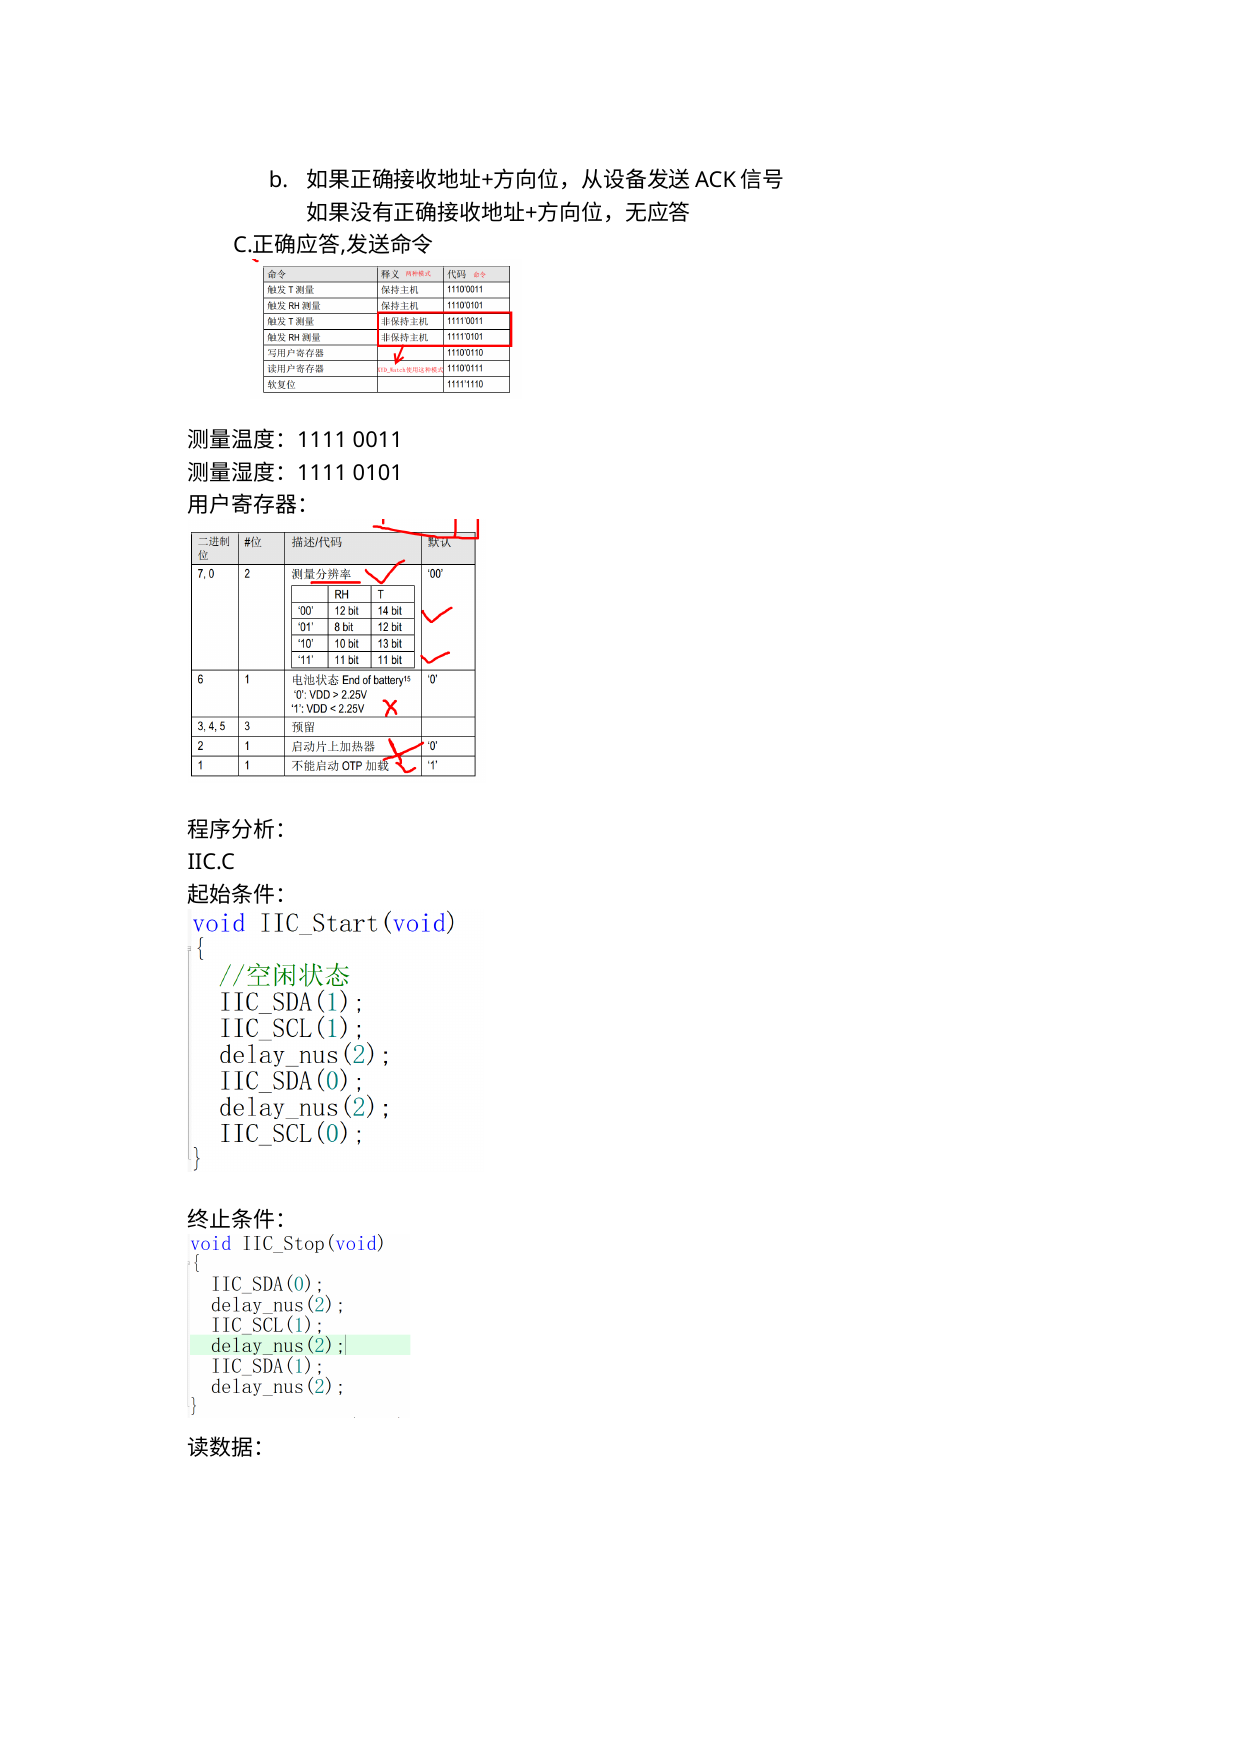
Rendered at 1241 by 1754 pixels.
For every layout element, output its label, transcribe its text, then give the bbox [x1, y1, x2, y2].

text 起始条件： [187, 877, 1053, 909]
text 程序分析： [187, 812, 1053, 844]
text IIC.C [187, 844, 1053, 877]
text 用户寄存器： [187, 487, 1053, 519]
list 如果正确接收地址+方向位，从设备发送ACK信号 [269, 162, 1053, 194]
picture [187, 909, 484, 1172]
picture [187, 1234, 411, 1418]
picture [250, 259, 522, 399]
text C.正确应答,发送命令 [187, 227, 1053, 259]
text 测量温度：1111 0011 [187, 422, 1053, 454]
text 读数据： [187, 1429, 1053, 1462]
picture [187, 519, 487, 783]
text 测量湿度：1111 0101 [187, 454, 1053, 487]
text 终止条件： [187, 1202, 1053, 1234]
list 如果没有正确接收地址+方向位，无应答 [306, 194, 1053, 227]
